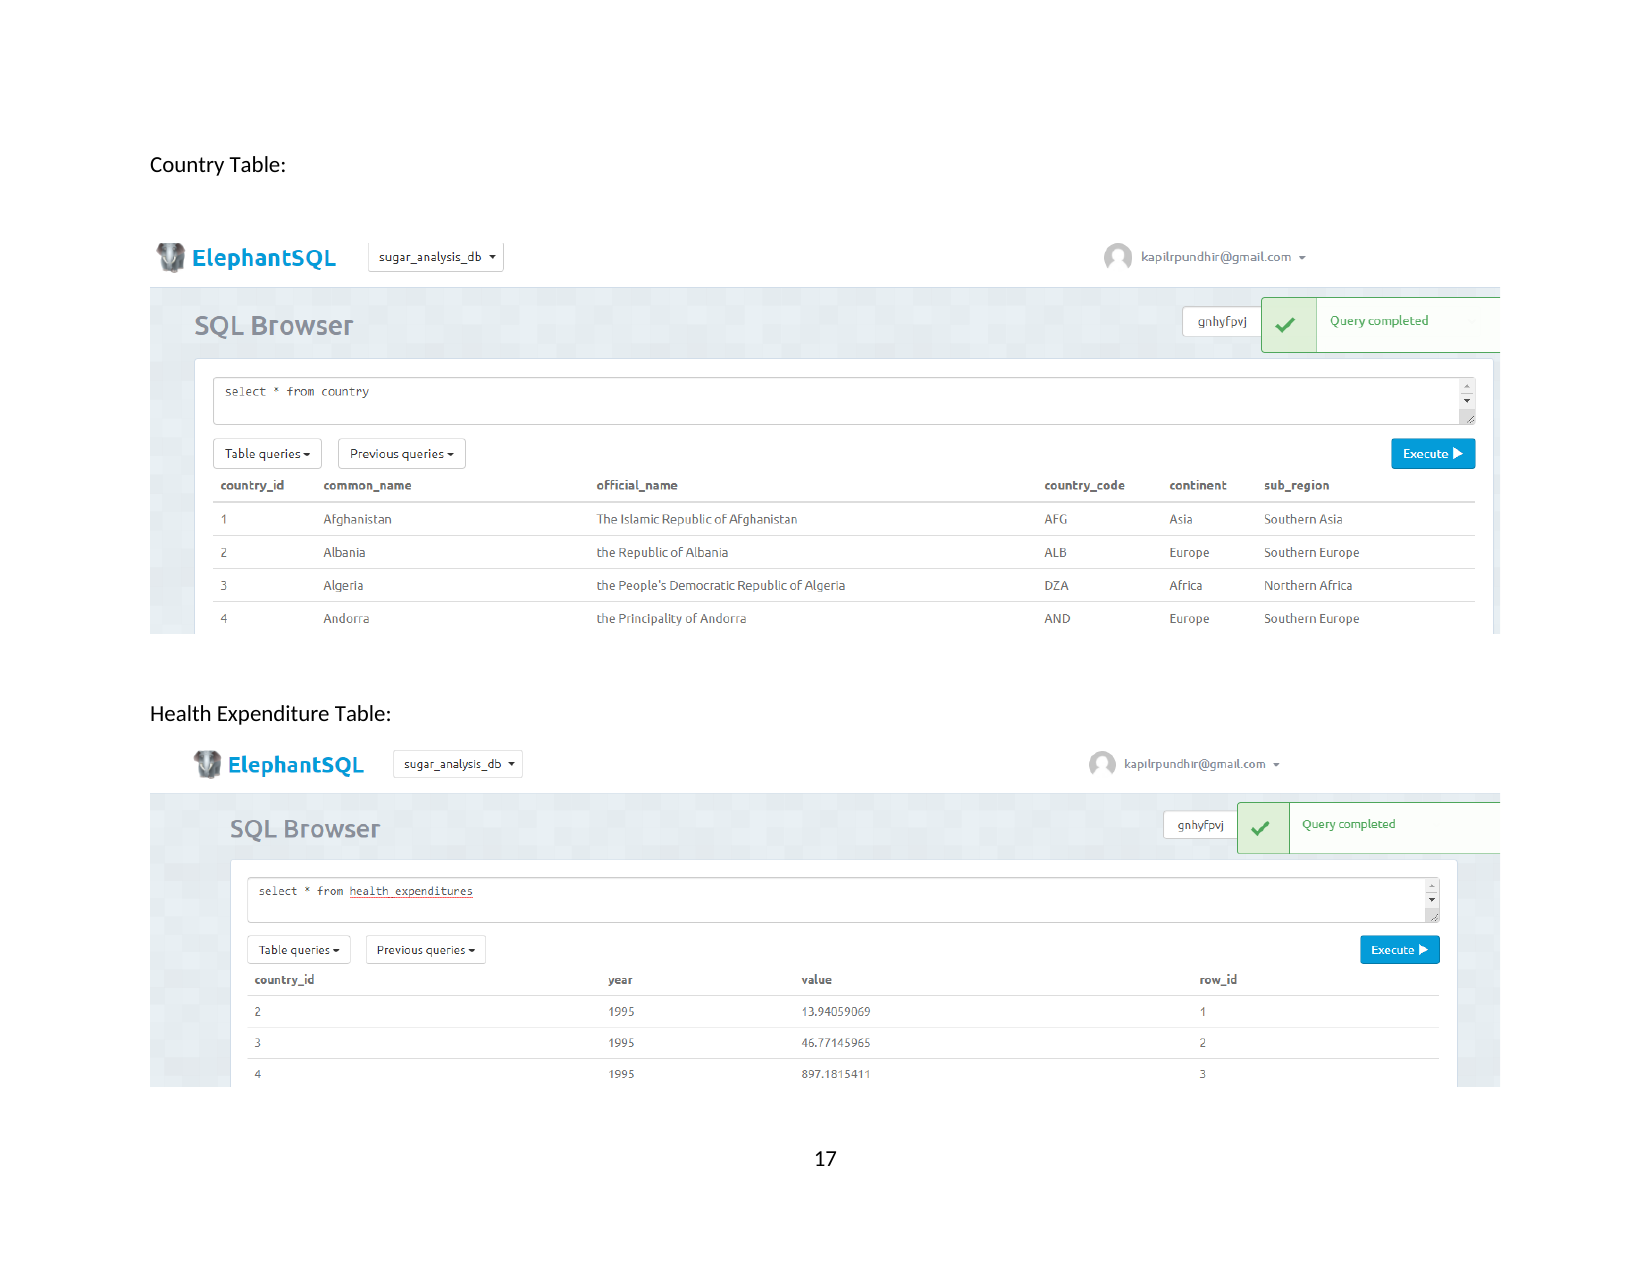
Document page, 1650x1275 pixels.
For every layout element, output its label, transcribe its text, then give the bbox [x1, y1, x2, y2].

picture [150, 745, 1500, 1087]
text Country Table: [150, 150, 1500, 178]
text Health Expenditure Table: [150, 699, 1500, 727]
picture [150, 243, 1500, 634]
